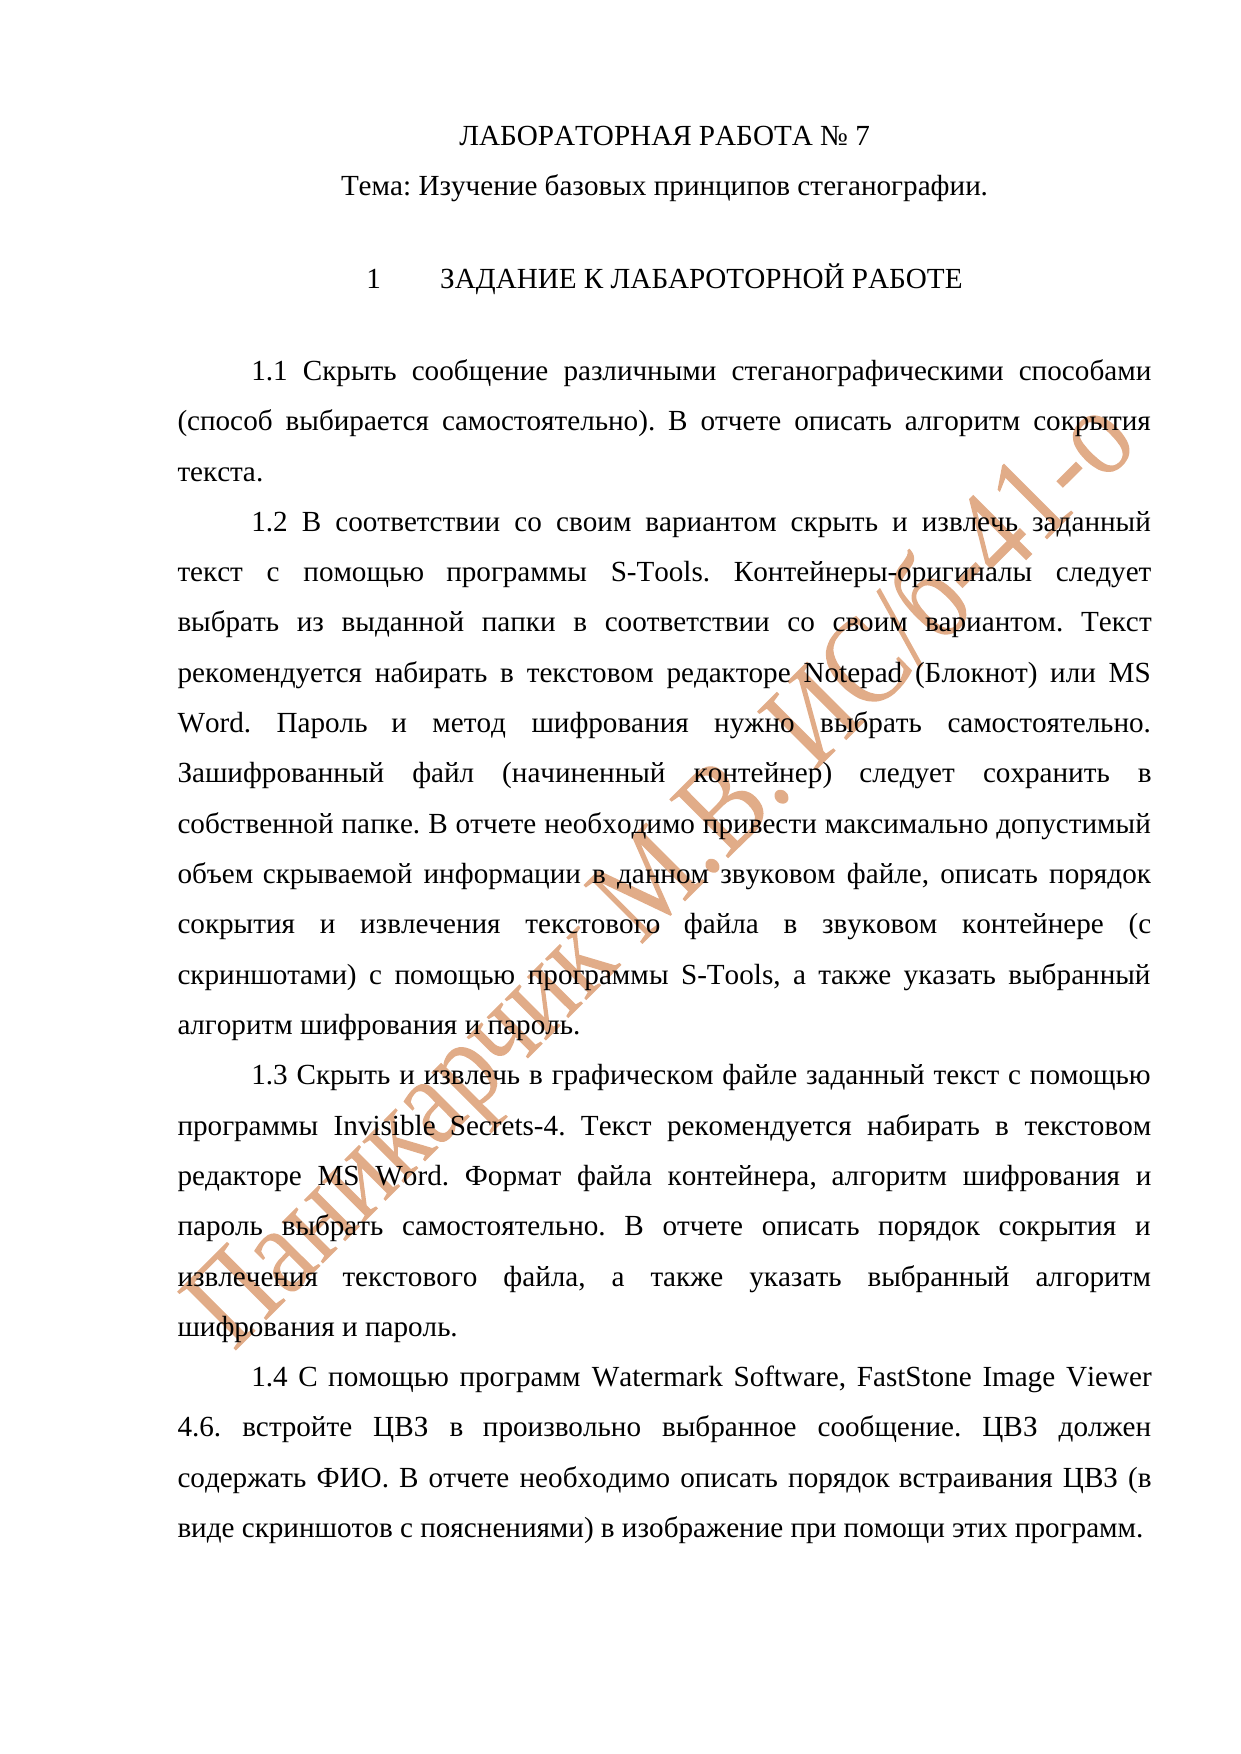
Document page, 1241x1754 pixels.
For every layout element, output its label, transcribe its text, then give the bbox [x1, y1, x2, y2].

text Тема: Изучение базовых принципов стеганографии. [177, 168, 1152, 202]
list ЗАДАНИЕ К ЛАБАРОТОРНОЙ РАБОТЕ [177, 261, 1152, 294]
text 1.1 Скрыть сообщение различными стеганографическими способами (способ выбирается самостоятельно). В отчете описать алгоритм сокрытия текста. [177, 353, 1152, 487]
text 1.2 В соответствии со своим вариантом скрыть и извлечь заданный текст с помощью программы S-Tools. Контейнеры-оригиналы следует выбрать из выданной папки в соответствии со своим вариантом. Текст рекомендуется набирать в текстовом редакторе Notepad (Блокнот) или MS Word. Пароль и метод шифрования нужно выбрать самостоятельно. Зашифрованный файл (начиненный контейнер) следует сохранить в собственной папке. В отчете необходимо привести максимально допустимый объем скрываемой информации в данном звуковом файле, описать порядок сокрытия и извлечения текстового файла в звуковом контейнере (с скриншотами) с помощью программы S-Tools, а также указать выбранный алгоритм шифрования и пароль. [177, 504, 1152, 1041]
text 1.4 С помощью программ Watermark Software, FastStone Image Viewer 4.6. встройте ЦВЗ в произвольно выбранное сообщение. ЦВЗ должен содержать ФИО. В отчете необходимо описать порядок встраивания ЦВЗ (в виде скриншотов с пояснениями) в изображение при помощи этих программ. [177, 1359, 1152, 1544]
text ЛАБОРАТОРНАЯ РАБОТА № 7 [177, 118, 1152, 152]
text 1.3 Скрыть и извлечь в графическом файле заданный текст с помощью программы Invisible Secrets-4. Текст рекомендуется набирать в текстовом редакторе MS Word. Формат файла контейнера, алгоритм шифрования и пароль выбрать самостоятельно. В отчете описать порядок сокрытия и извлечения текстового файла, а также указать выбранный алгоритм шифрования и пароль. [177, 1057, 1152, 1342]
